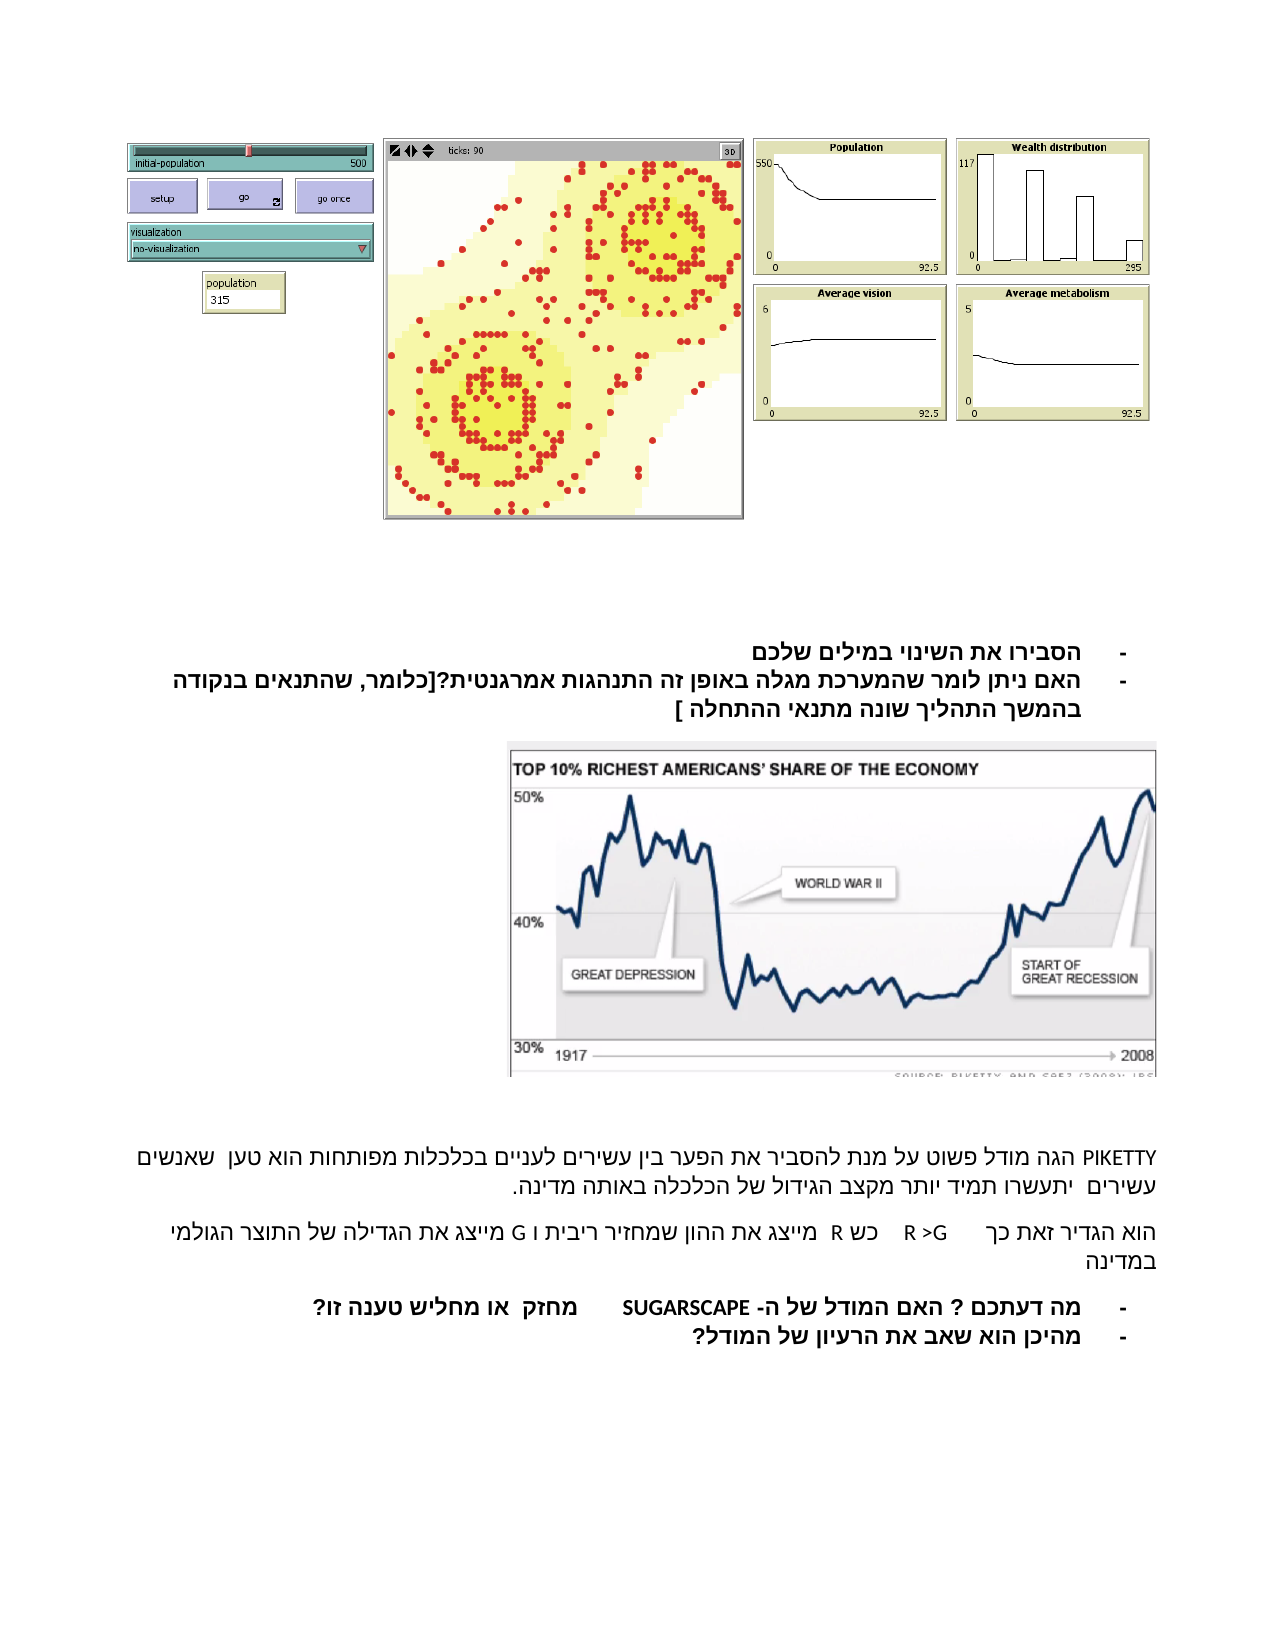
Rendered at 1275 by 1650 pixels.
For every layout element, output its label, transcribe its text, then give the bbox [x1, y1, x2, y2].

text הוא הגדיר זאת כך R >G כש R מייצג את ההון שמחזיר ריבית ו G מייצג את הגדילה של התוצר הגולמי במדינה [118, 1218, 1157, 1274]
list האם ניתן לומר שהמערכת מגלה באופן זה התנהגות אמרגנטית?[כלומר, שהתנאים בנקודה בהמשך התהליך שונה מתנאי ההתחלה ] [118, 667, 1119, 722]
list הסבירו את השינוי במילים שלכם [118, 639, 1119, 665]
text PIKETTY הגה מודל פשוט על מנת להסביר את הפער בין עשירים לעניים בכלכלות מפותחות הוא טען שאנשים עשירים יתעשרו תמיד יותר מקצב הגידול של הכלכלה באותה מדינה. [118, 1143, 1157, 1199]
picture [118, 130, 1157, 527]
list מה דעתכם ? האם המודל של ה- SUGARSCAPE מחזק או מחליש טענה זו? [118, 1293, 1119, 1321]
list מהיכן הוא שאב את הרעיון של המודל? [118, 1323, 1119, 1349]
picture [506, 741, 1157, 1077]
